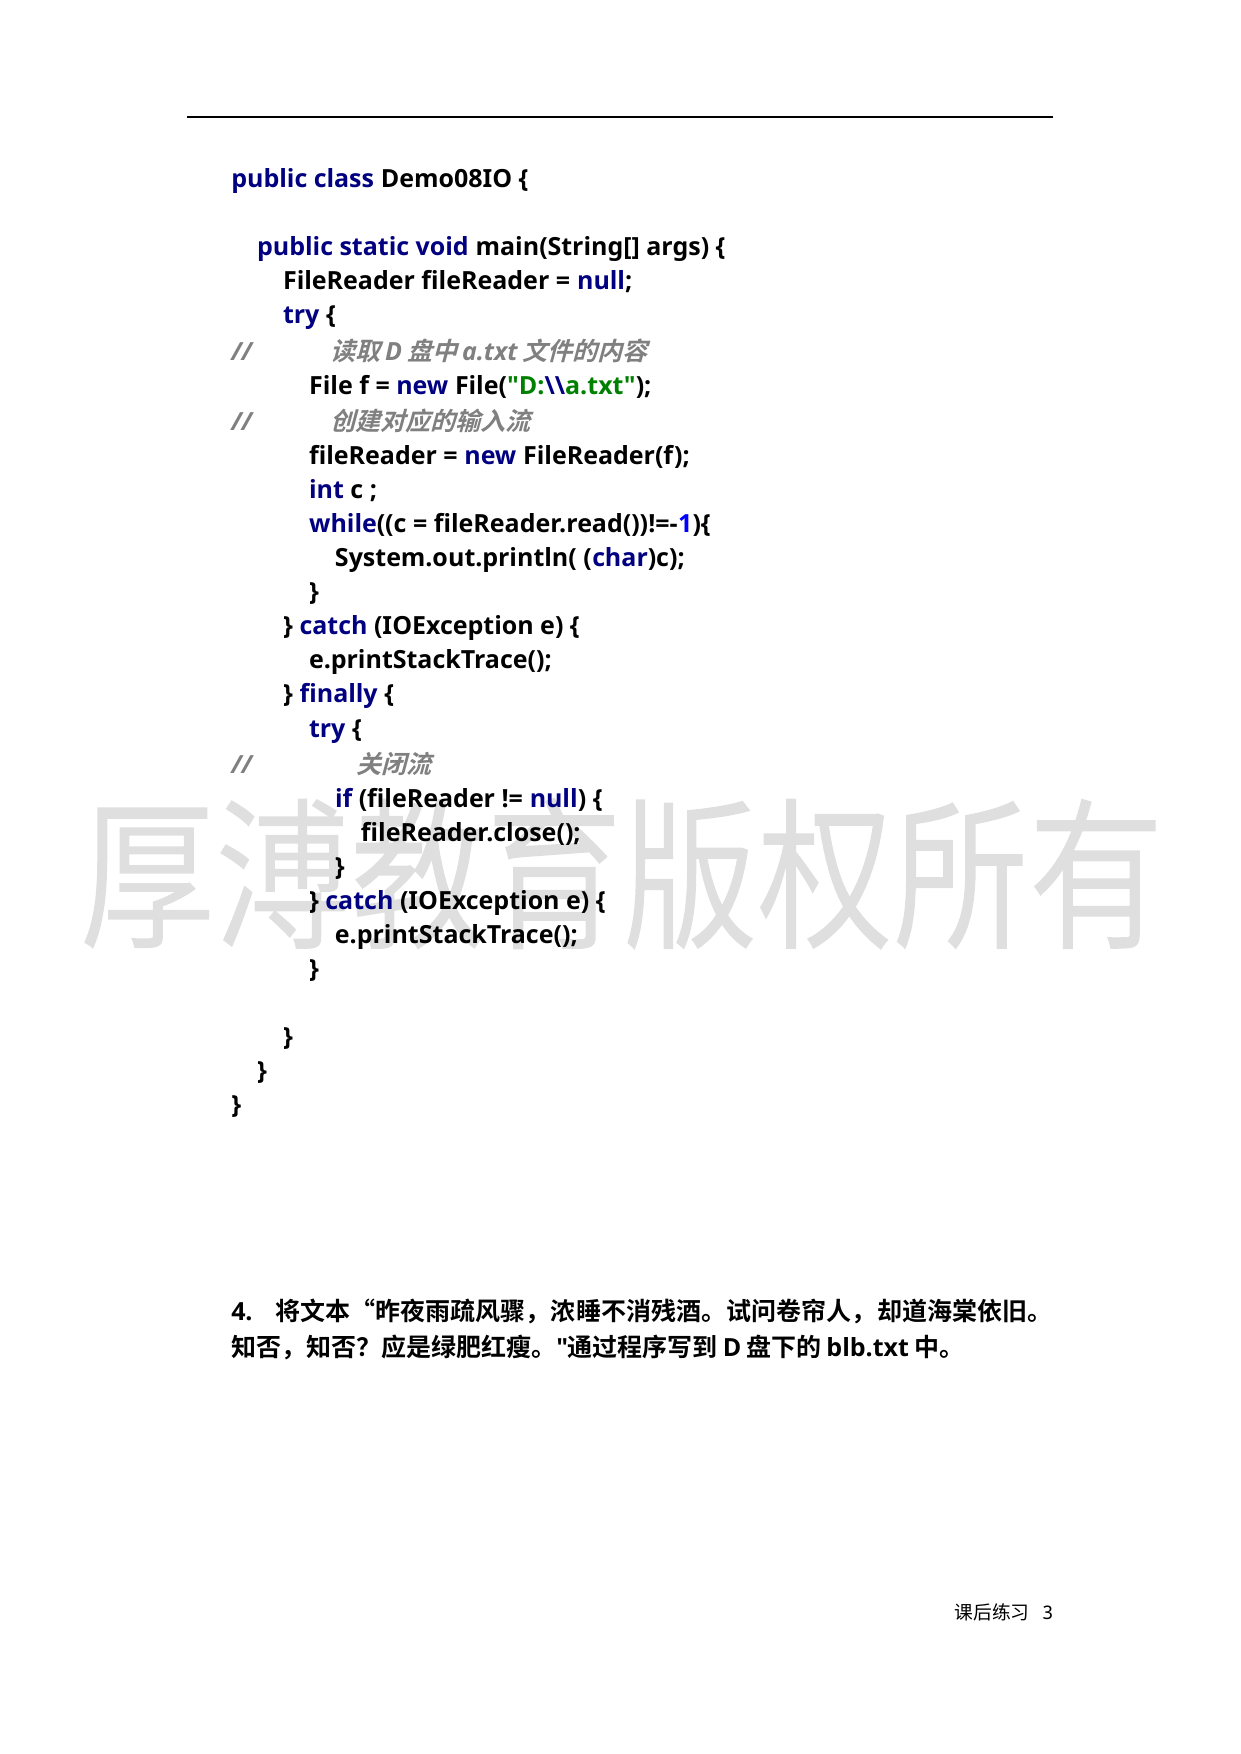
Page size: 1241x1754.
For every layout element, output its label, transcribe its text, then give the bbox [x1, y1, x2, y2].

list public class Demo08IO { public static void main(String[] args) { FileReader fileReader = null; try { // 读取D盘中a.txt文件的内容 File f = new File("D:\\a.txt"); // 创建对应的输入流 fileReader = new FileReader(f); int c ; while((c = fileReader.read())!=-1){ System.out.println( (char)c); } } catch (IOException e) { e.printStackTrace(); } finally { try { // 关闭流 if (fileReader != null) { fileReader.close(); } } catch (IOException e) { e.printStackTrace(); } } } } [231, 161, 1053, 1121]
text 将文本“昨夜雨疏风骤，浓睡不消残酒。试问卷帘人，却道海棠依旧。知否，知否？应是绿肥红瘦。"通过程序写到D盘下的blb.txt中。 [231, 1291, 1053, 1364]
